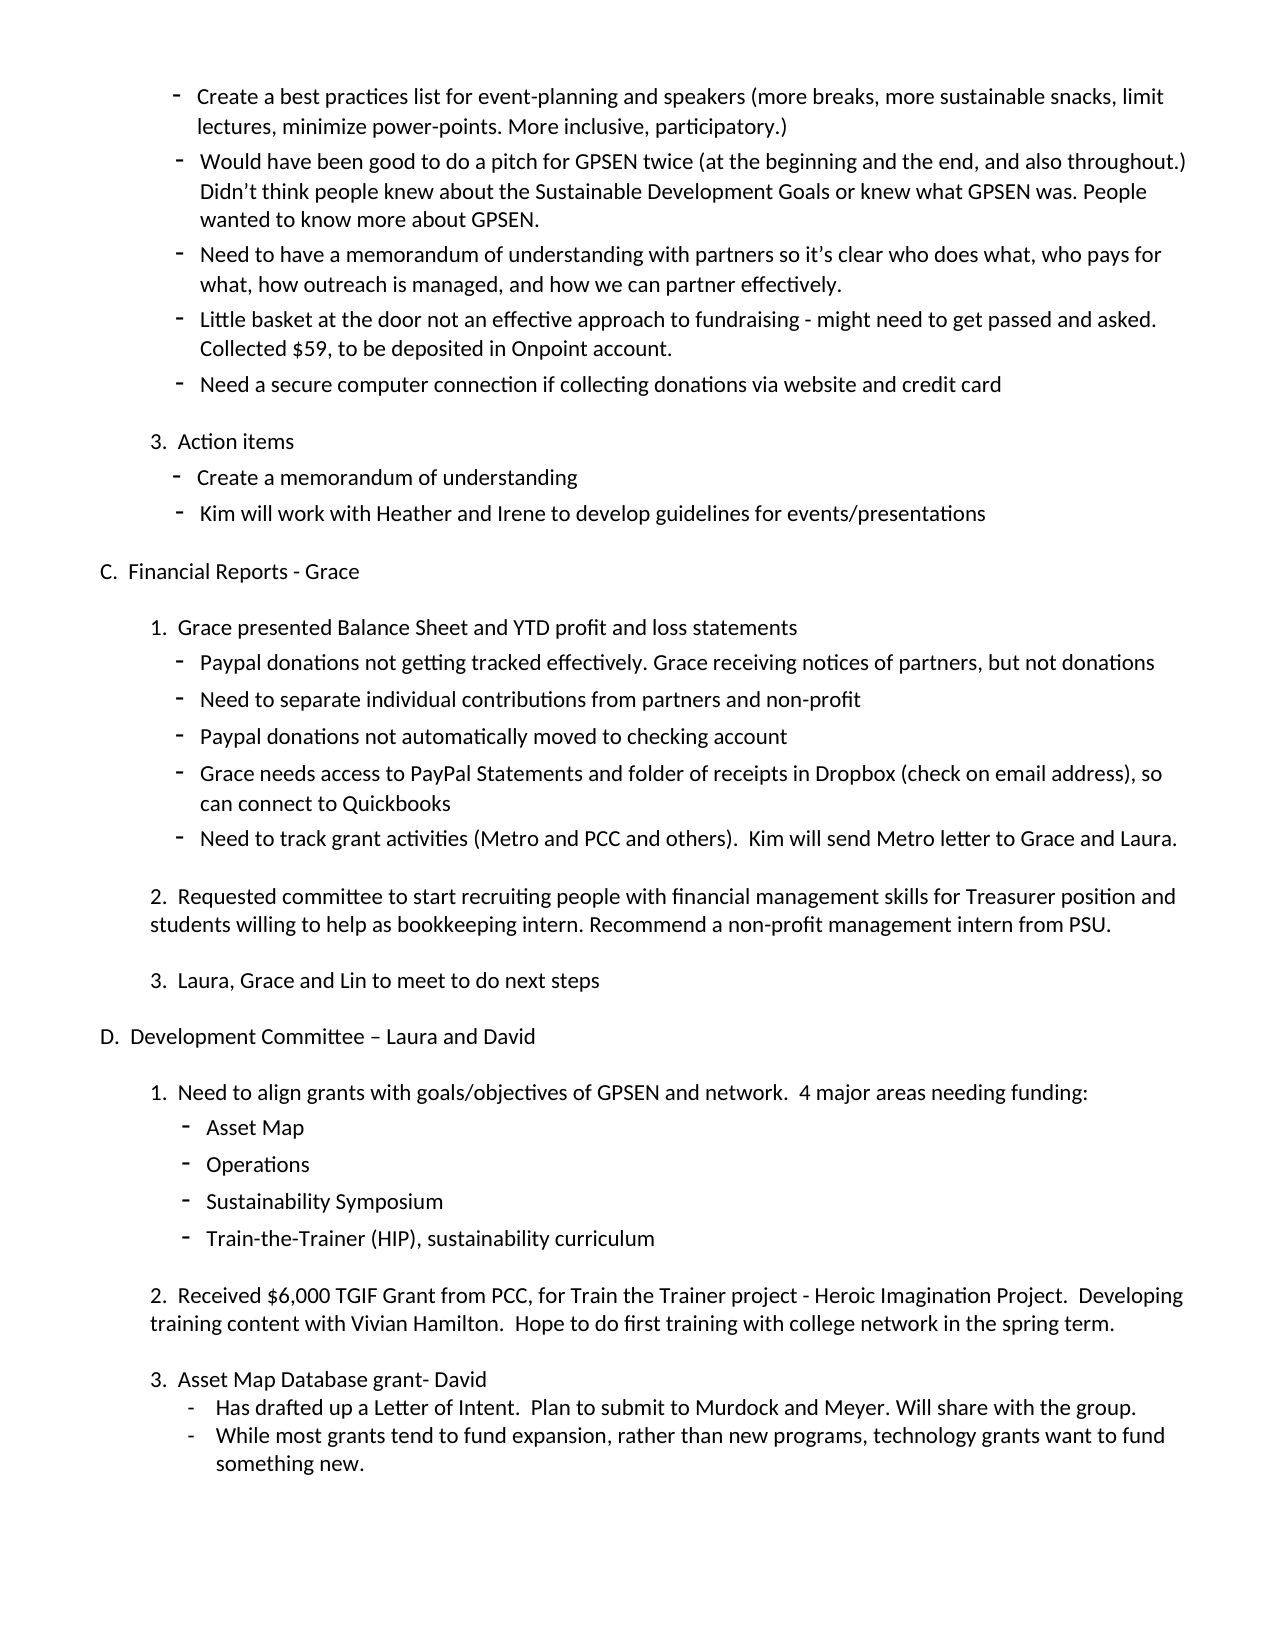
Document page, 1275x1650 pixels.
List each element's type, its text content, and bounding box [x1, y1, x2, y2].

text 3. Action items [150, 427, 1200, 456]
list Sustainability Symposium [181, 1180, 1200, 1217]
list Paypal donations not automatically moved to checking account [175, 715, 1200, 752]
text 1. Grace presented Balance Sheet and YTD profit and loss statements [150, 613, 1200, 641]
list Asset Map [181, 1106, 1200, 1143]
text 3. Laura, Grace and Lin to meet to do next steps [150, 966, 1200, 994]
list Need to have a memorandum of understanding with partners so it’s clear who does what, who pays for what, how outreach is managed, and how we can partner effectively. [175, 233, 1200, 298]
list Little basket at the door not an effective approach to fundraising - might need to get passed and asked. Collected $59, to be deposited in Onpoint account. [175, 298, 1200, 363]
list Kim will work with Heather and Irene to develop guidelines for events/presentations [175, 492, 1200, 529]
list Need to track grant activities (Metro and PCC and others). Kim will send Metro letter to Grace and Laura. [175, 817, 1200, 854]
list Create a memorandum of understanding [172, 456, 1200, 492]
list Has drafted up a Letter of Intent. Plan to submit to Murdock and Meyer. Will share with the group. [187, 1393, 1200, 1422]
list Paypal donations not getting tracked effectively. Grace receiving notices of partners, but not donations [175, 641, 1200, 678]
list While most grants tend to fund expansion, rather than new programs, technology grants want to fund something new. [187, 1422, 1200, 1478]
list Would have been good to do a pitch for GPSEN twice (at the beginning and the end, and also throughout.) Didn’t think people knew about the Sustainable Development Goals or knew what GPSEN was. People wanted to know more about GPSEN. [175, 140, 1200, 233]
text 2. Received $6,000 TGIF Grant from PCC, for Train the Trainer project - Heroic Imagination Project. Developing training content with Vivian Hamilton. Hope to do first training with college network in the spring term. [150, 1281, 1200, 1337]
list Train-the-Trainer (HIP), sustainability curriculum [181, 1217, 1200, 1253]
text D. Development Committee – Laura and David [100, 1022, 1200, 1050]
text 2. Requested committee to start recruiting people with financial management skills for Treasurer position and students willing to help as bookkeeping intern. Recommend a non-profit management intern from PSU. [150, 882, 1200, 938]
list Need a secure computer connection if collecting donations via website and credit card [175, 363, 1200, 399]
text 3. Asset Map Database grant- David [150, 1366, 1200, 1393]
text C. Financial Reports - Grace [100, 557, 1200, 585]
list Grace needs access to PayPal Statements and folder of receipts in Dropbox (check on email address), so can connect to Quickbooks [175, 752, 1200, 817]
list Operations [181, 1143, 1200, 1180]
list Create a best practices list for event-planning and speakers (more breaks, more sustainable snacks, limit lectures, minimize power-points. More inclusive, participatory.) [172, 75, 1200, 140]
list Need to separate individual contributions from partners and non-profit [175, 678, 1200, 715]
text 1. Need to align grants with goals/objectives of GPSEN and network. 4 major areas needing funding: [122, 1078, 1200, 1106]
